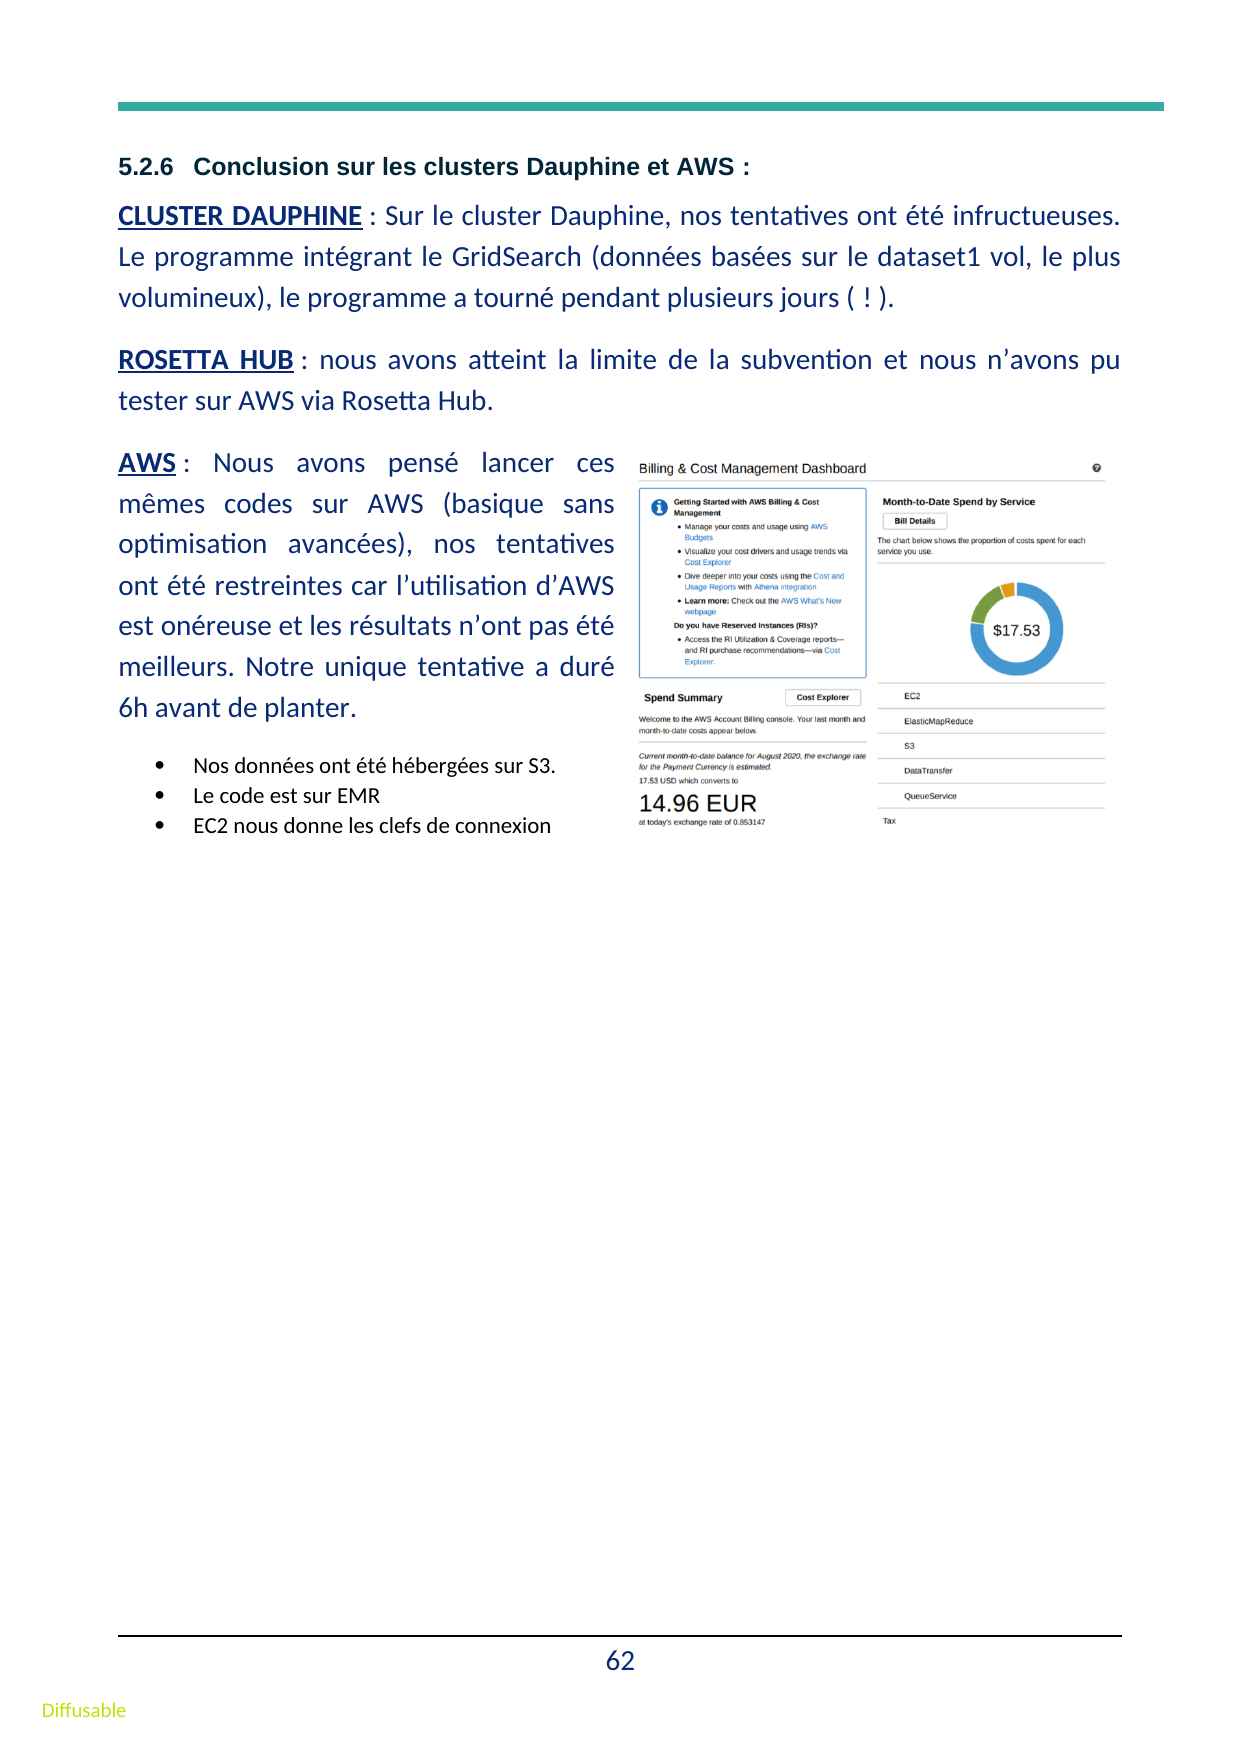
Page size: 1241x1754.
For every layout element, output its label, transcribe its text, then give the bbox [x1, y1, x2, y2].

list Le code est sur EMR [156, 781, 634, 809]
subtitle Conclusion sur les clusters Dauphine et AWS : [118, 152, 1122, 181]
text CLUSTER DAUPHINE : Sur le cluster Dauphine, nos tentatives ont été infructueuses. Le programme intégrant le GridSearch (données basées sur le dataset1 vol, le plus volumineux), le programme a tourné pendant plusieurs jours ( ! ). [118, 197, 1122, 315]
list EC2 nous donne les clefs de connexion [156, 812, 1122, 839]
text ROSETTA HUB : nous avons atteint la limite de la subvention et nous n’avons pu tester sur AWS via Rosetta Hub. [118, 341, 1122, 418]
list Nos données ont été hébergées sur S3. [156, 751, 634, 779]
picture [634, 457, 1123, 831]
text AWS : Nous avons pensé lancer ces mêmes codes sur AWS (basique sans optimisation avancées), nos tentatives ont été restreintes car l’utilisation d’AWS est onéreuse et les résultats n’ont pas été meilleurs. Notre unique tentative a duré 6h avant de planter. [118, 444, 1122, 725]
